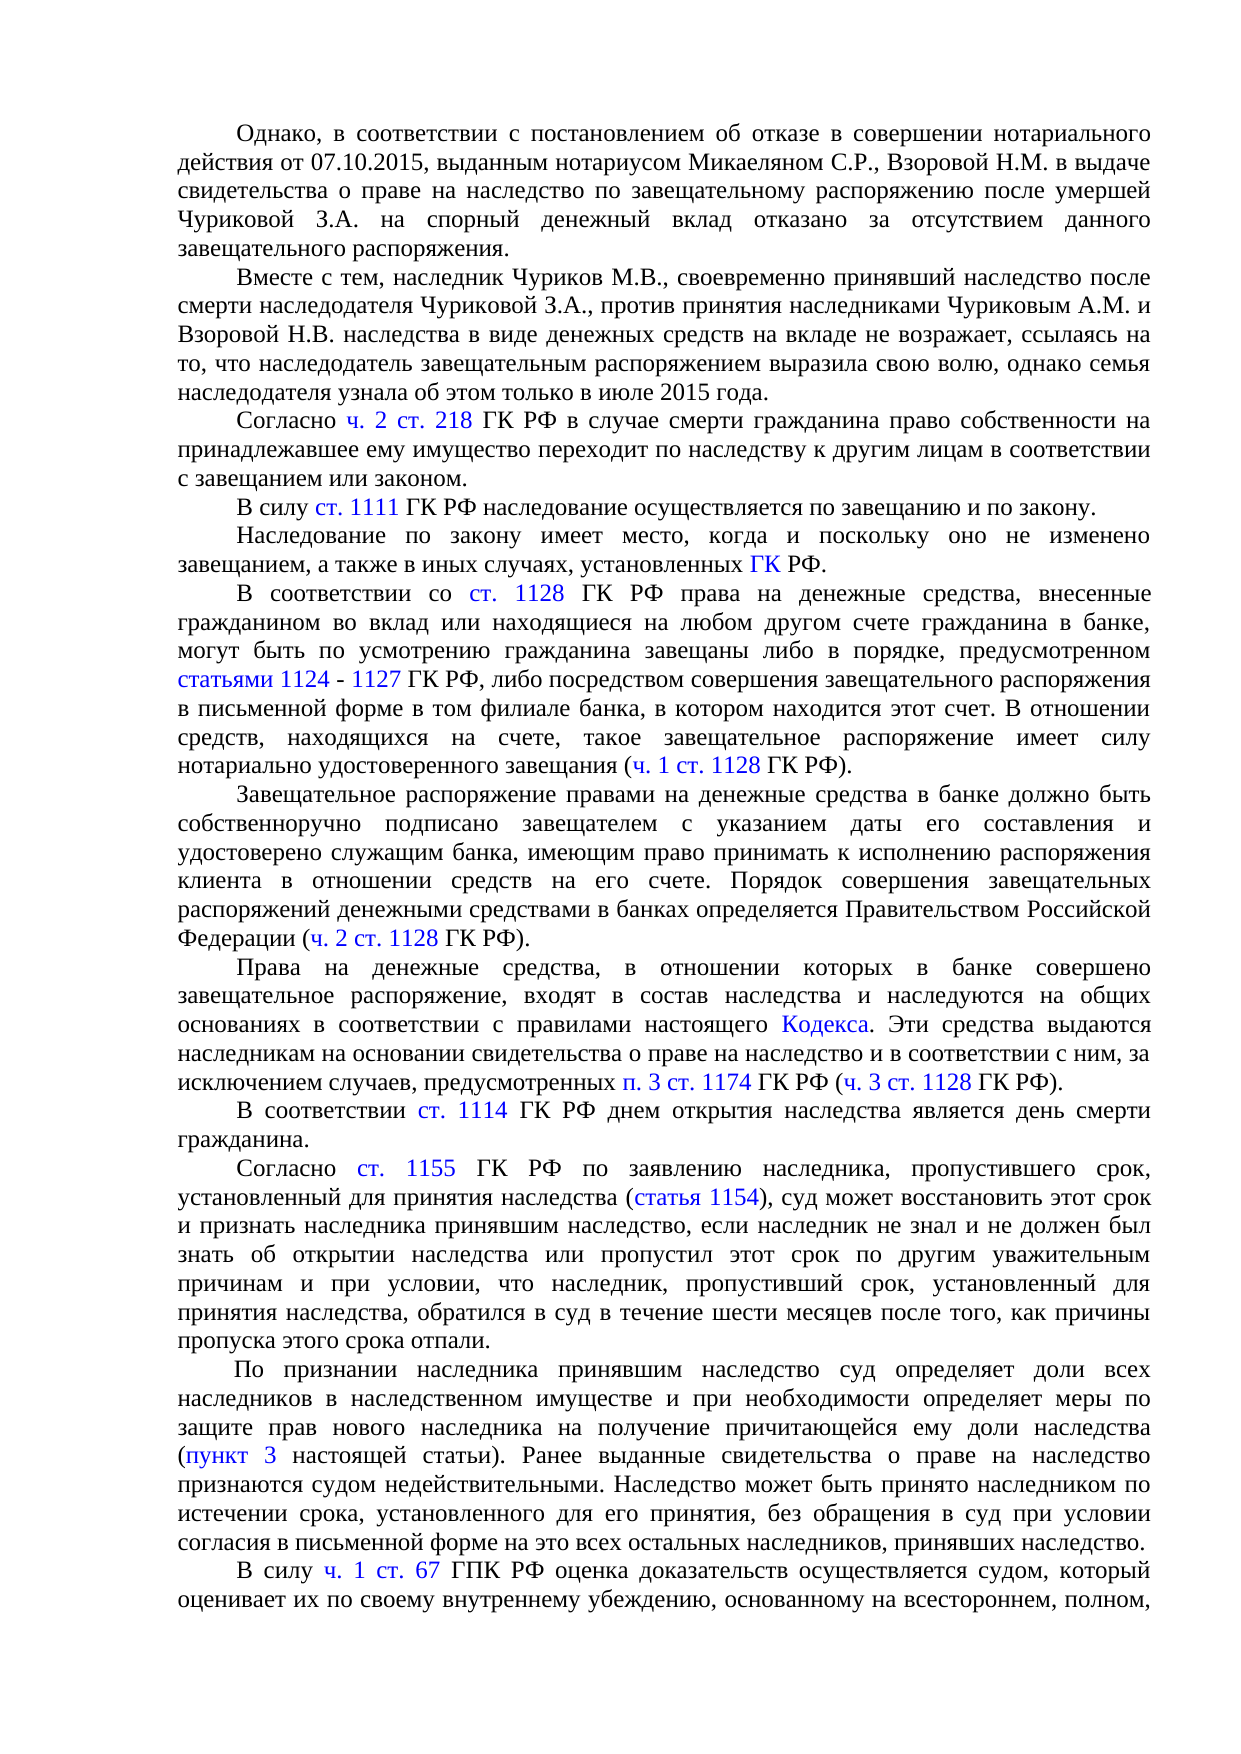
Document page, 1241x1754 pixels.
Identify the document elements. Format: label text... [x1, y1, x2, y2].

text В силу ст. 1111 ГК РФ наследование осуществляется по завещанию и по закону. [177, 492, 1152, 521]
text Наследование по закону имеет место, когда и поскольку оно не изменено завещанием, а также в иных случаях, установленных ГК РФ. [177, 521, 1152, 578]
text В соответствии со ст. 1128 ГК РФ права на денежные средства, внесенные гражданином во вклад или находящиеся на любом другом счете гражданина в банке, могут быть по усмотрению гражданина завещаны либо в порядке, предусмотренном статьями 1124 - 1127 ГК РФ, либо посредством совершения завещательного распоряжения в письменной форме в том филиале банка, в котором находится этот счет. В отношении средств, находящихся на счете, такое завещательное распоряжение имеет силу нотариально удостоверенного завещания (ч. 1 ст. 1128 ГК РФ). [177, 578, 1152, 779]
text Согласно ч. 2 ст. 218 ГК РФ в случае смерти гражданина право собственности на принадлежавшее ему имущество переходит по наследству к другим лицам в соответствии с завещанием или законом. [177, 406, 1152, 492]
text Вместе с тем, наследник Чуриков М.В., своевременно принявший наследство после смерти наследодателя Чуриковой З.А., против принятия наследниками Чуриковым А.М. и Взоровой Н.В. наследства в виде денежных средств на вкладе не возражает, ссылаясь на то, что наследодатель завещательным распоряжением выразила свою волю, однако семья наследодателя узнала об этом только в июле 2015 года. [177, 262, 1152, 406]
text Завещательное распоряжение правами на денежные средства в банке должно быть собственноручно подписано завещателем с указанием даты его составления и удостоверено служащим банка, имеющим право принимать к исполнению распоряжения клиента в отношении средств на его счете. Порядок совершения завещательных распоряжений денежными средствами в банках определяется Правительством Российской Федерации (ч. 2 ст. 1128 ГК РФ). [177, 779, 1152, 952]
text Однако, в соответствии с постановлением об отказе в совершении нотариального действия от 07.10.2015, выданным нотариусом Микаеляном С.Р., Взоровой Н.М. в выдаче свидетельства о праве на наследство по завещательному распоряжению после умершей Чуриковой З.А. на спорный денежный вклад отказано за отсутствием данного завещательного распоряжения. [177, 118, 1152, 262]
text По признании наследника принявшим наследство суд определяет доли всех наследников в наследственном имуществе и при необходимости определяет меры по защите прав нового наследника на получение причитающейся ему доли наследства (пункт 3 настоящей статьи). Ранее выданные свидетельства о праве на наследство признаются судом недействительными. Наследство может быть принято наследником по истечении срока, установленного для его принятия, без обращения в суд при условии согласия в письменной форме на это всех остальных наследников, принявших наследство. [177, 1354, 1152, 1556]
text Права на денежные средства, в отношении которых в банке совершено завещательное распоряжение, входят в состав наследства и наследуются на общих основаниях в соответствии с правилами настоящего Кодекса. Эти средства выдаются наследникам на основании свидетельства о праве на наследство и в соответствии с ним, за исключением случаев, предусмотренных п. 3 ст. 1174 ГК РФ (ч. 3 ст. 1128 ГК РФ). [177, 952, 1152, 1096]
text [177, 1556, 1152, 1613]
text В соответствии ст. 1114 ГК РФ днем открытия наследства является день смерти гражданина. [177, 1096, 1152, 1153]
text Согласно ст. 1155 ГК РФ по заявлению наследника, пропустившего срок, установленный для принятия наследства (статья 1154), суд может восстановить этот срок и признать наследника принявшим наследство, если наследник не знал и не должен был знать об открытии наследства или пропустил этот срок по другим уважительным причинам и при условии, что наследник, пропустивший срок, установленный для принятия наследства, обратился в суд в течение шести месяцев после того, как причины пропуска этого срока отпали. [177, 1153, 1152, 1354]
